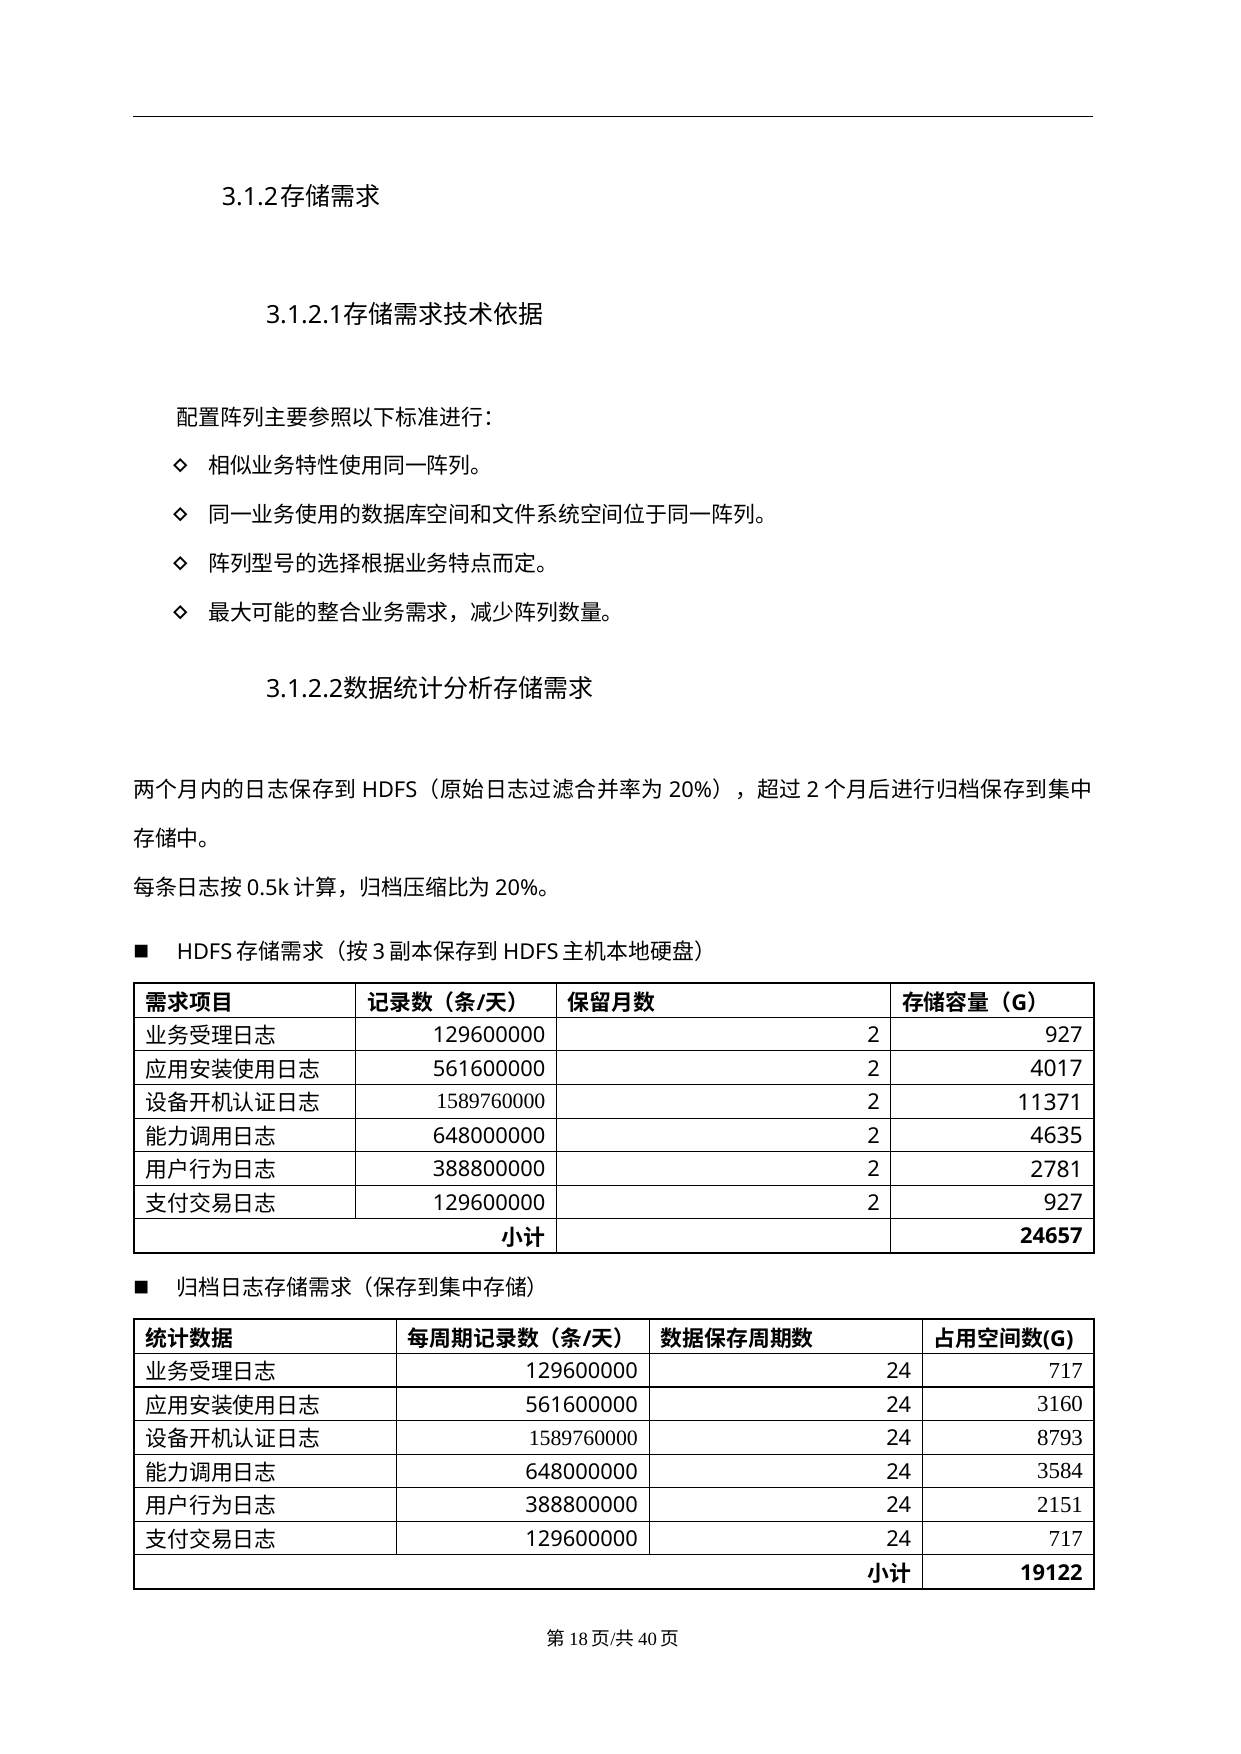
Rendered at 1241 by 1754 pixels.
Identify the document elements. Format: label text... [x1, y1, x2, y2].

table_cell 用户行为日志 [135, 1488, 396, 1521]
table_cell 648000000 [397, 1455, 649, 1487]
table_header 占用空间数(G) [923, 1320, 1093, 1353]
table_cell 小计 [135, 1555, 922, 1588]
table_cell 4017 [891, 1051, 1093, 1084]
table_cell 129600000 [356, 1018, 556, 1050]
text 存储需求技术依据 [266, 281, 1093, 346]
table_cell 3584 [923, 1455, 1093, 1487]
table_header 记录数（条/天） [356, 984, 556, 1017]
table_header 存储容量（G） [891, 984, 1093, 1017]
table_cell 2 [557, 1018, 890, 1050]
table_cell 2 [557, 1119, 890, 1151]
table_cell 3160 [923, 1388, 1093, 1420]
list 归档日志存储需求（保存到集中存储） [133, 1270, 1093, 1302]
table_cell 设备开机认证日志 [135, 1421, 396, 1453]
table_header 数据保存周期数 [650, 1320, 922, 1353]
table_cell 2781 [891, 1152, 1093, 1184]
table_cell 19122 [923, 1555, 1093, 1588]
table_cell 927 [891, 1186, 1093, 1218]
text 每条日志按0.5k计算，归档压缩比为20%。 [133, 869, 1093, 902]
text 两个月内的日志保存到HDFS（原始日志过滤合并率为20%），超过2个月后进行归档保存到集中存储中。 [133, 772, 1093, 853]
table_cell 用户行为日志 [135, 1152, 355, 1184]
table_cell 648000000 [356, 1119, 556, 1151]
table_header 需求项目 [135, 984, 355, 1017]
table_cell 设备开机认证日志 [135, 1085, 355, 1117]
table_cell 业务受理日志 [135, 1354, 396, 1386]
table_cell [557, 1219, 890, 1252]
table_cell 24 [650, 1455, 922, 1487]
table_cell 717 [923, 1354, 1093, 1386]
table_cell 4635 [891, 1119, 1093, 1151]
list 同一业务使用的数据库空间和文件系统空间位于同一阵列。 [170, 497, 1093, 529]
table_cell 388800000 [356, 1152, 556, 1184]
table_cell 能力调用日志 [135, 1455, 396, 1487]
table_cell 应用安装使用日志 [135, 1388, 396, 1420]
table_cell 24 [650, 1388, 922, 1420]
table_cell 业务受理日志 [135, 1018, 355, 1050]
table_cell 11371 [891, 1085, 1093, 1117]
table_cell 24 [650, 1488, 922, 1521]
table_cell 24 [650, 1421, 922, 1453]
list 相似业务特性使用同一阵列。 [170, 448, 1093, 480]
list 阵列型号的选择根据业务特点而定。 [170, 545, 1093, 578]
table_cell 1589760000 [397, 1421, 649, 1453]
text 存储需求 [222, 162, 1093, 227]
list 最大可能的整合业务需求，减少阵列数量。 [170, 594, 1093, 627]
table_cell 717 [923, 1522, 1093, 1554]
table_cell 561600000 [397, 1388, 649, 1420]
table_header 统计数据 [135, 1320, 396, 1353]
table_cell 2151 [923, 1488, 1093, 1521]
table_cell 129600000 [356, 1186, 556, 1218]
table_cell 2 [557, 1051, 890, 1084]
table_cell 支付交易日志 [135, 1186, 355, 1218]
table_cell 24 [650, 1354, 922, 1386]
list HDFS存储需求（按3副本保存到HDFS主机本地硬盘） [133, 934, 1093, 966]
table_cell 561600000 [356, 1051, 556, 1084]
table_cell 129600000 [397, 1354, 649, 1386]
table_header 保留月数 [557, 984, 890, 1017]
text 配置阵列主要参照以下标准进行： [133, 399, 1093, 432]
table_cell 129600000 [397, 1522, 649, 1554]
table_cell 24 [650, 1522, 922, 1554]
table_cell 支付交易日志 [135, 1522, 396, 1554]
table_cell 应用安装使用日志 [135, 1051, 355, 1084]
table_cell 8793 [923, 1421, 1093, 1453]
table_cell 2 [557, 1186, 890, 1218]
table_cell 能力调用日志 [135, 1119, 355, 1151]
table_cell 24657 [891, 1219, 1093, 1252]
table_cell 388800000 [397, 1488, 649, 1521]
table_header 每周期记录数（条/天） [397, 1320, 649, 1353]
table_cell 小计 [135, 1219, 556, 1252]
text 数据统计分析存储需求 [266, 654, 1093, 719]
table_cell 2 [557, 1152, 890, 1184]
table_cell 1589760000 [356, 1085, 556, 1117]
table_cell 2 [557, 1085, 890, 1117]
table_cell 927 [891, 1018, 1093, 1050]
